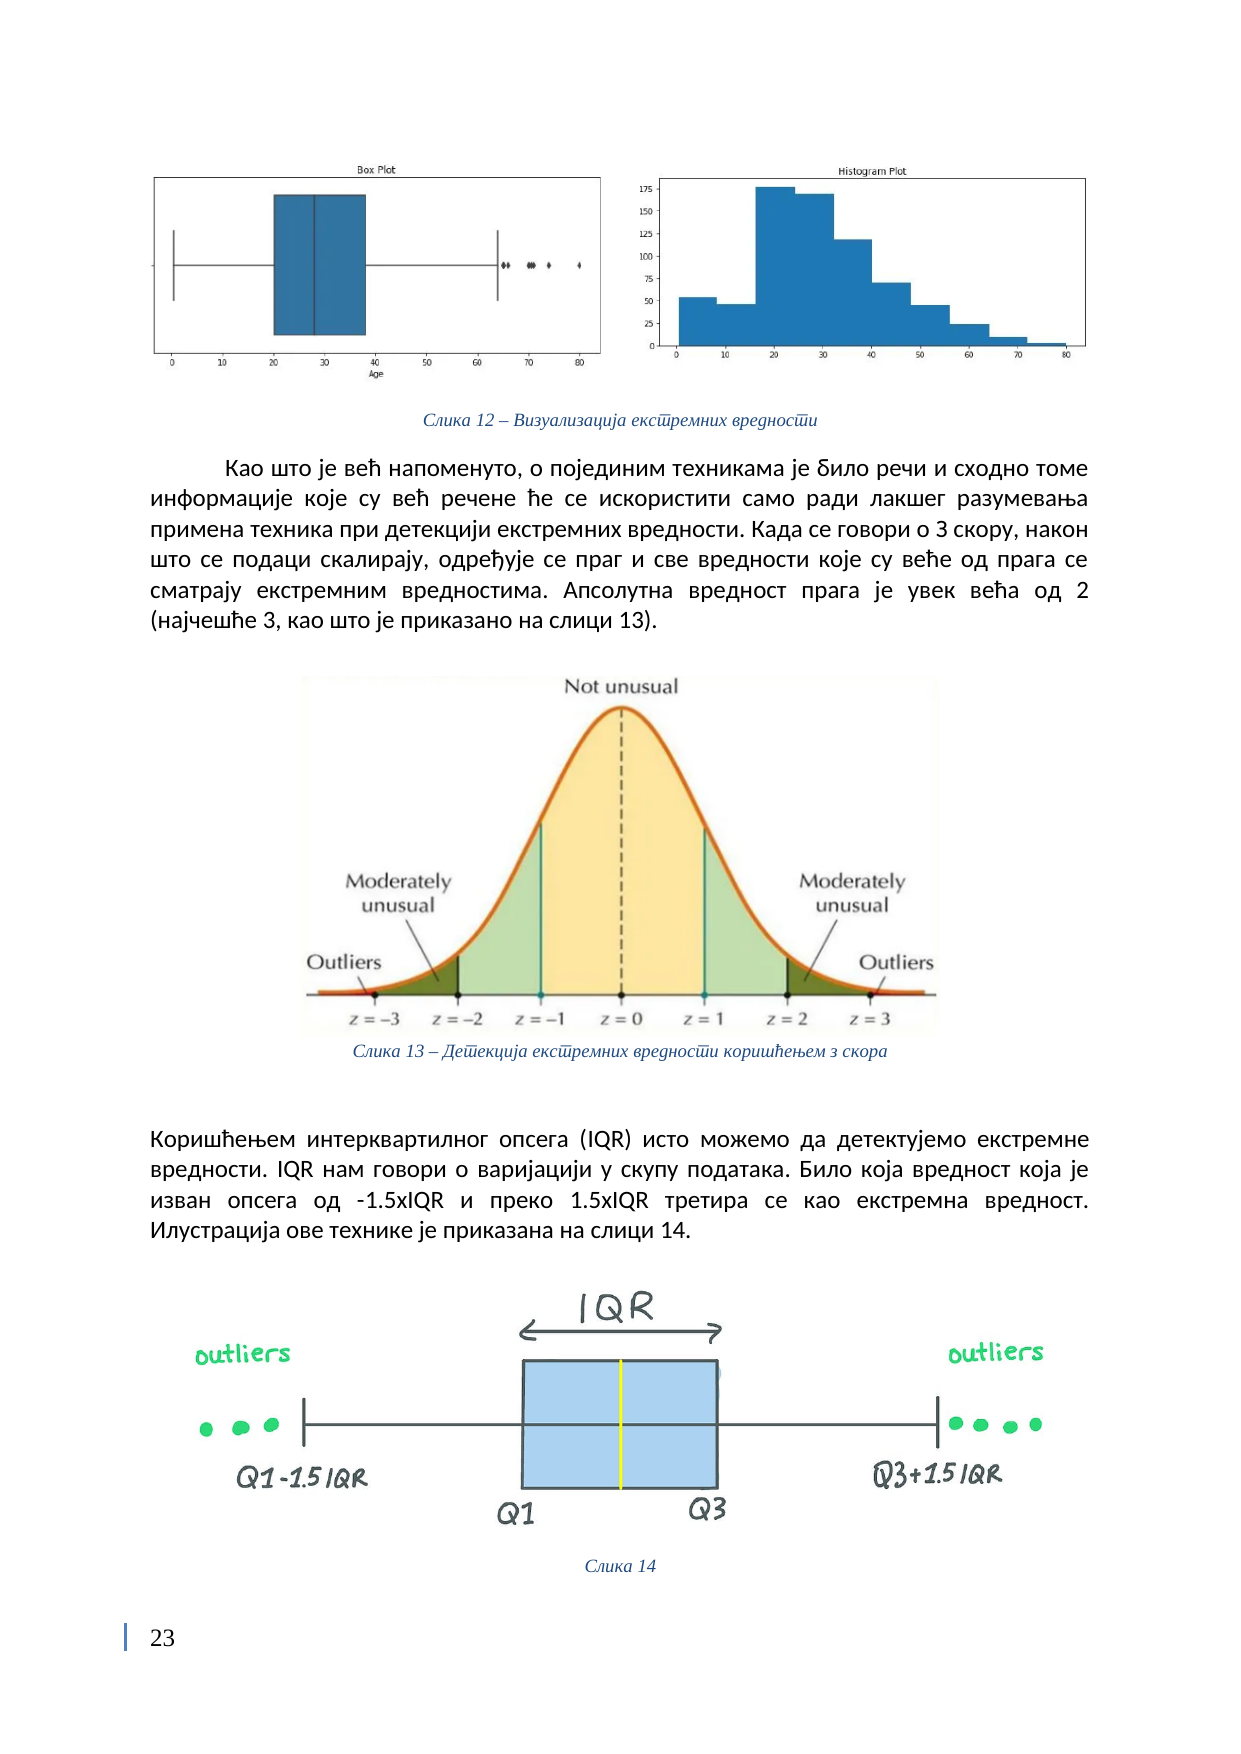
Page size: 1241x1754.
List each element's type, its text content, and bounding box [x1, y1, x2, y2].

text Слика 13 – Детекција екстремних вредности коришћењем з скора [150, 1039, 1090, 1061]
text Као што је већ напоменуто, о појединим техникама је било речи и сходно томе информације које су већ речене ће се искористити само ради лакшег разумевања примена техника при детекцији екстремних вредности. Када се говори о З скору, након што се подаци скалирају, одређује се праг и све вредности које су веће од прага се сматрају екстремним вредностима. Апсолутна вредност прага је увек већа од 2 (најчешће 3, као што је приказано на слици 13). [150, 452, 1090, 635]
picture [300, 676, 940, 1040]
text Слика 14 [150, 1556, 1090, 1577]
picture [150, 1257, 1091, 1556]
text Коришћењем интерквартилног опсега (IQR) исто можемо да детектујемо екстремне вредности. IQR нам говори о варијацији у скупу података. Било која вредност која је изван опсега од -1.5xIQR и преко 1.5xIQR третира се као екстремна вредност. Илустрација ове технике је приказана на слици 14. [150, 1123, 1090, 1245]
picture [150, 150, 1091, 397]
text Слика 12 – Визуализација екстремних вредности [150, 409, 1090, 431]
